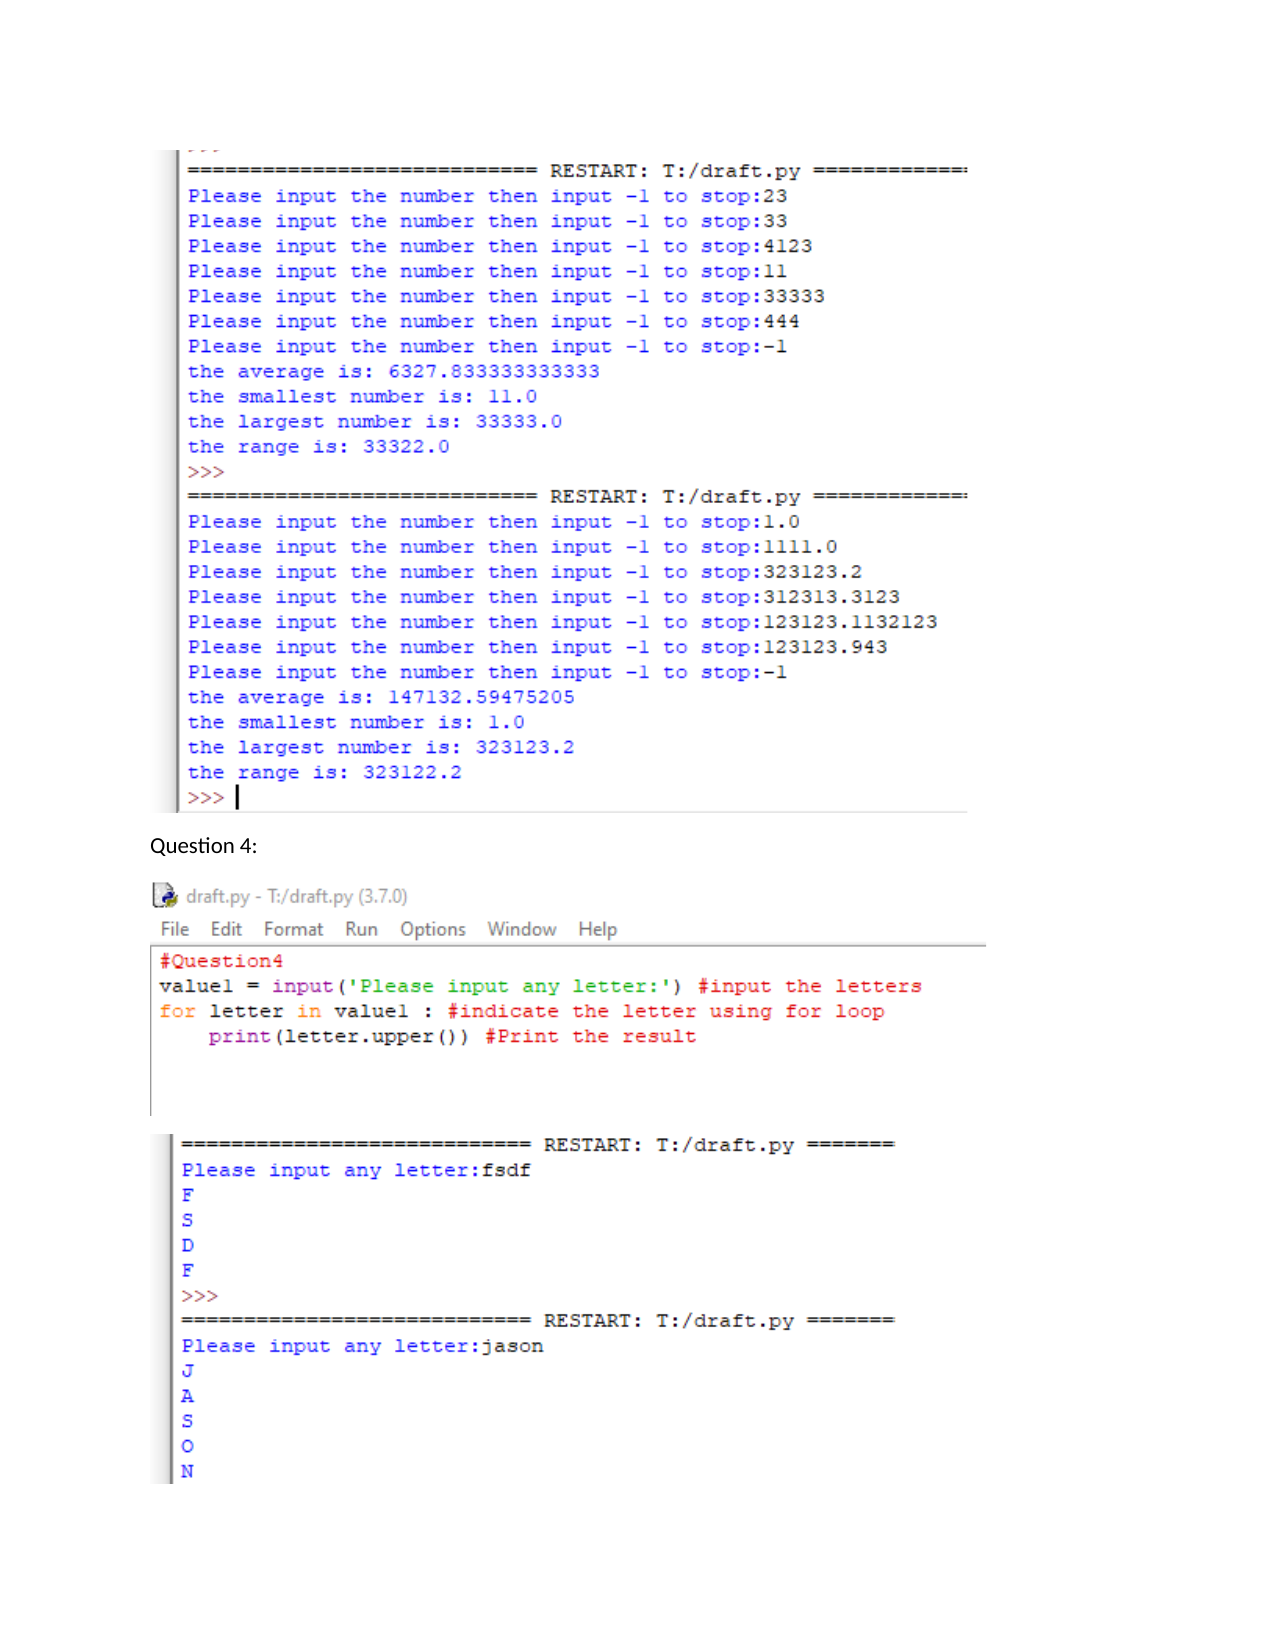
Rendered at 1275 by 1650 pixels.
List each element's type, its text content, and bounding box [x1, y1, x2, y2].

picture [150, 1134, 896, 1484]
text Question 4: [150, 831, 1125, 859]
picture [150, 150, 968, 813]
picture [150, 878, 987, 1116]
